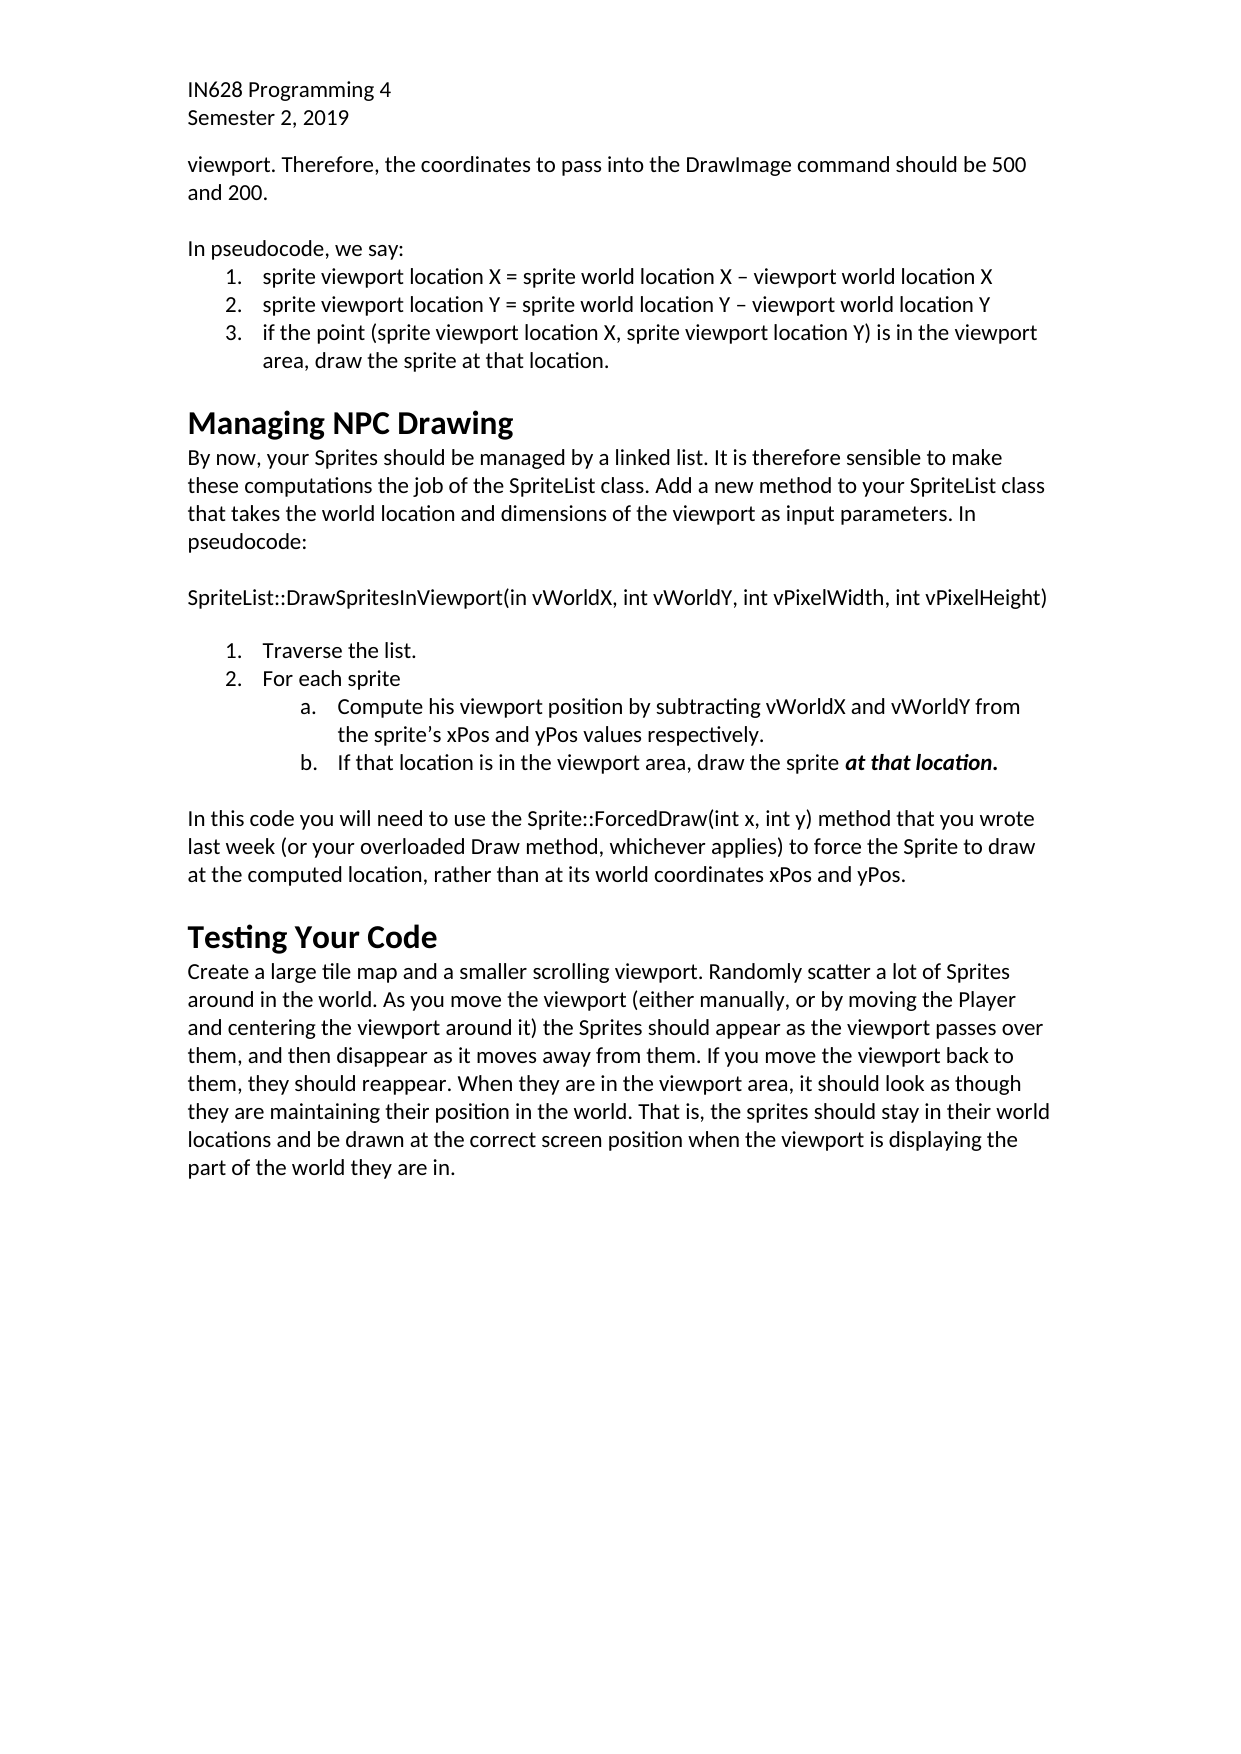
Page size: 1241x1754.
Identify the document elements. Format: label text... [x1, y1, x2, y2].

text Managing NPC Drawing [187, 402, 1053, 443]
list If that location is in the viewport area, draw the sprite at that location. [300, 748, 1053, 776]
list For each sprite [225, 664, 1053, 692]
text In this code you will need to use the Sprite::ForcedDraw(int x, int y) method that you wrote last week (or your overloaded Draw method, whichever applies) to force the Sprite to draw at the computed location, rather than at its world coordinates xPos and yPos. [187, 804, 1053, 888]
list Traverse the list. [225, 636, 1053, 664]
text SpriteList::DrawSpritesInViewport(in vWorldX, int vWorldY, int vPixelWidth, int vPixelHeight) [187, 583, 1053, 611]
list if the point (sprite viewport location X, sprite viewport location Y) is in the viewport area, draw the sprite at that location. [225, 318, 1053, 374]
text In pseudocode, we say: [187, 234, 1053, 262]
list Compute his viewport position by subtracting vWorldX and vWorldY from the sprite’s xPos and yPos values respectively. [300, 692, 1053, 748]
text By now, your Sprites should be managed by a linked list. It is therefore sensible to make these computations the job of the SpriteList class. Add a new method to your SpriteList class that takes the world location and dimensions of the viewport as input parameters. In pseudocode: [187, 443, 1053, 555]
list sprite viewport location Y = sprite world location Y – viewport world location Y [225, 290, 1053, 318]
text Create a large tile map and a smaller scrolling viewport. Randomly scatter a lot of Sprites around in the world. As you move the viewport (either manually, or by moving the Player and centering the viewport around it) the Sprites should appear as the viewport passes over them, and then disappear as it moves away from them. If you move the viewport back to them, they should reappear. When they are in the viewport area, it should look as though they are maintaining their position in the world. That is, the sprites should stay in their world locations and be drawn at the correct screen position when the viewport is displaying the part of the world they are in. [187, 957, 1053, 1181]
list sprite viewport location X = sprite world location X – viewport world location X [225, 262, 1053, 290]
text Testing Your Code [187, 916, 1053, 957]
